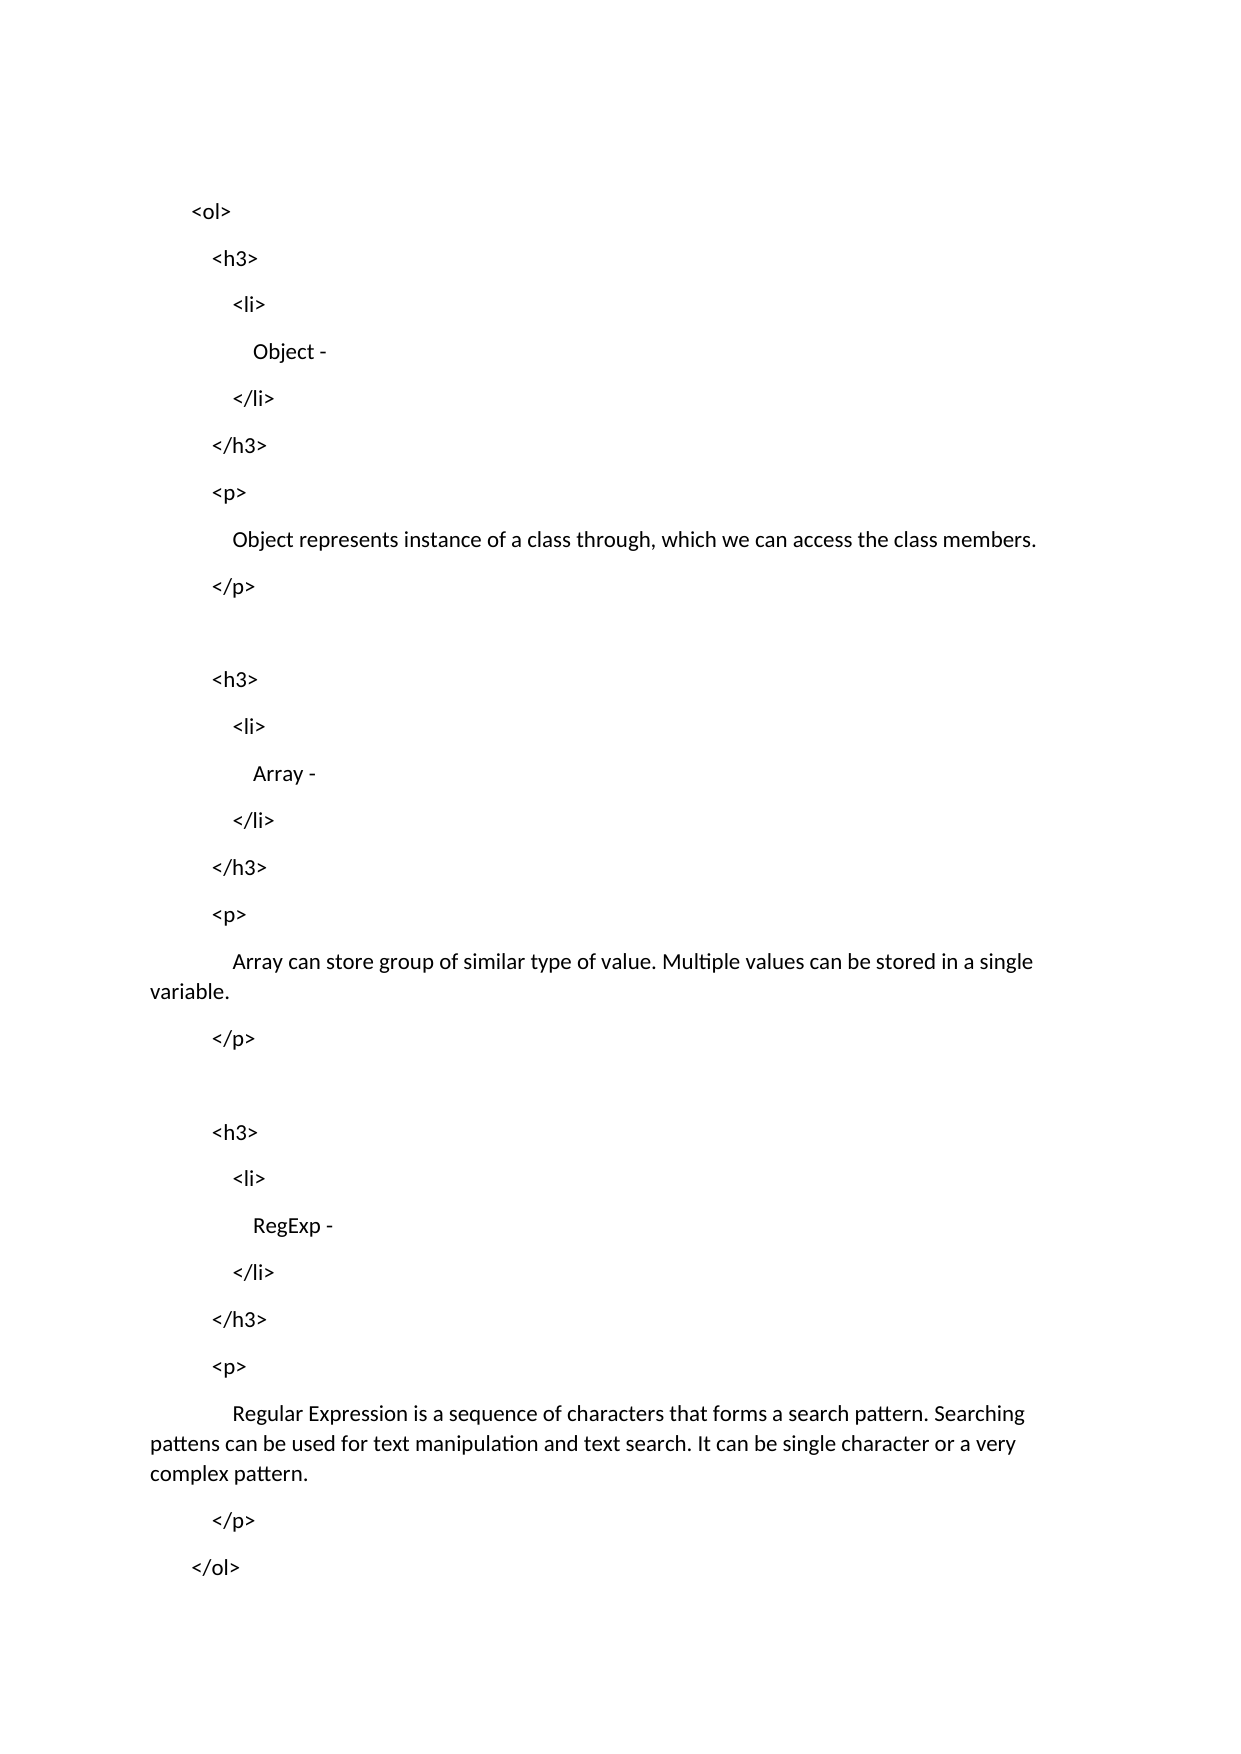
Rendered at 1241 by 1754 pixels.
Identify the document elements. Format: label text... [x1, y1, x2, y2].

text </li> [150, 384, 1090, 412]
text <p> [150, 1352, 1090, 1380]
text </p> [150, 1506, 1090, 1534]
text Object - [150, 337, 1090, 366]
text <p> [150, 478, 1090, 506]
text <h3> [150, 244, 1090, 272]
text </li> [150, 1258, 1090, 1286]
text </h3> [150, 1305, 1090, 1333]
text <p> [150, 900, 1090, 928]
text <ol> [150, 197, 1090, 225]
text Array can store group of similar type of value. Multiple values can be stored in a single variable. [150, 947, 1090, 1005]
text </h3> [150, 431, 1090, 459]
text </p> [150, 1024, 1090, 1052]
text Regular Expression is a sequence of characters that forms a search pattern. Searching pattens can be used for text manipulation and text search. It can be single character or a very complex pattern. [150, 1399, 1090, 1487]
text <li> [150, 291, 1090, 319]
text <h3> [150, 666, 1090, 694]
text </h3> [150, 853, 1090, 881]
text </ol> [150, 1553, 1090, 1581]
text <li> [150, 1164, 1090, 1193]
text </p> [150, 572, 1090, 600]
text Object represents instance of a class through, which we can access the class members. [150, 525, 1090, 553]
text <h3> [150, 1118, 1090, 1146]
text Array - [150, 759, 1090, 787]
text RegExp - [150, 1211, 1090, 1239]
text </li> [150, 806, 1090, 834]
text <li> [150, 712, 1090, 741]
